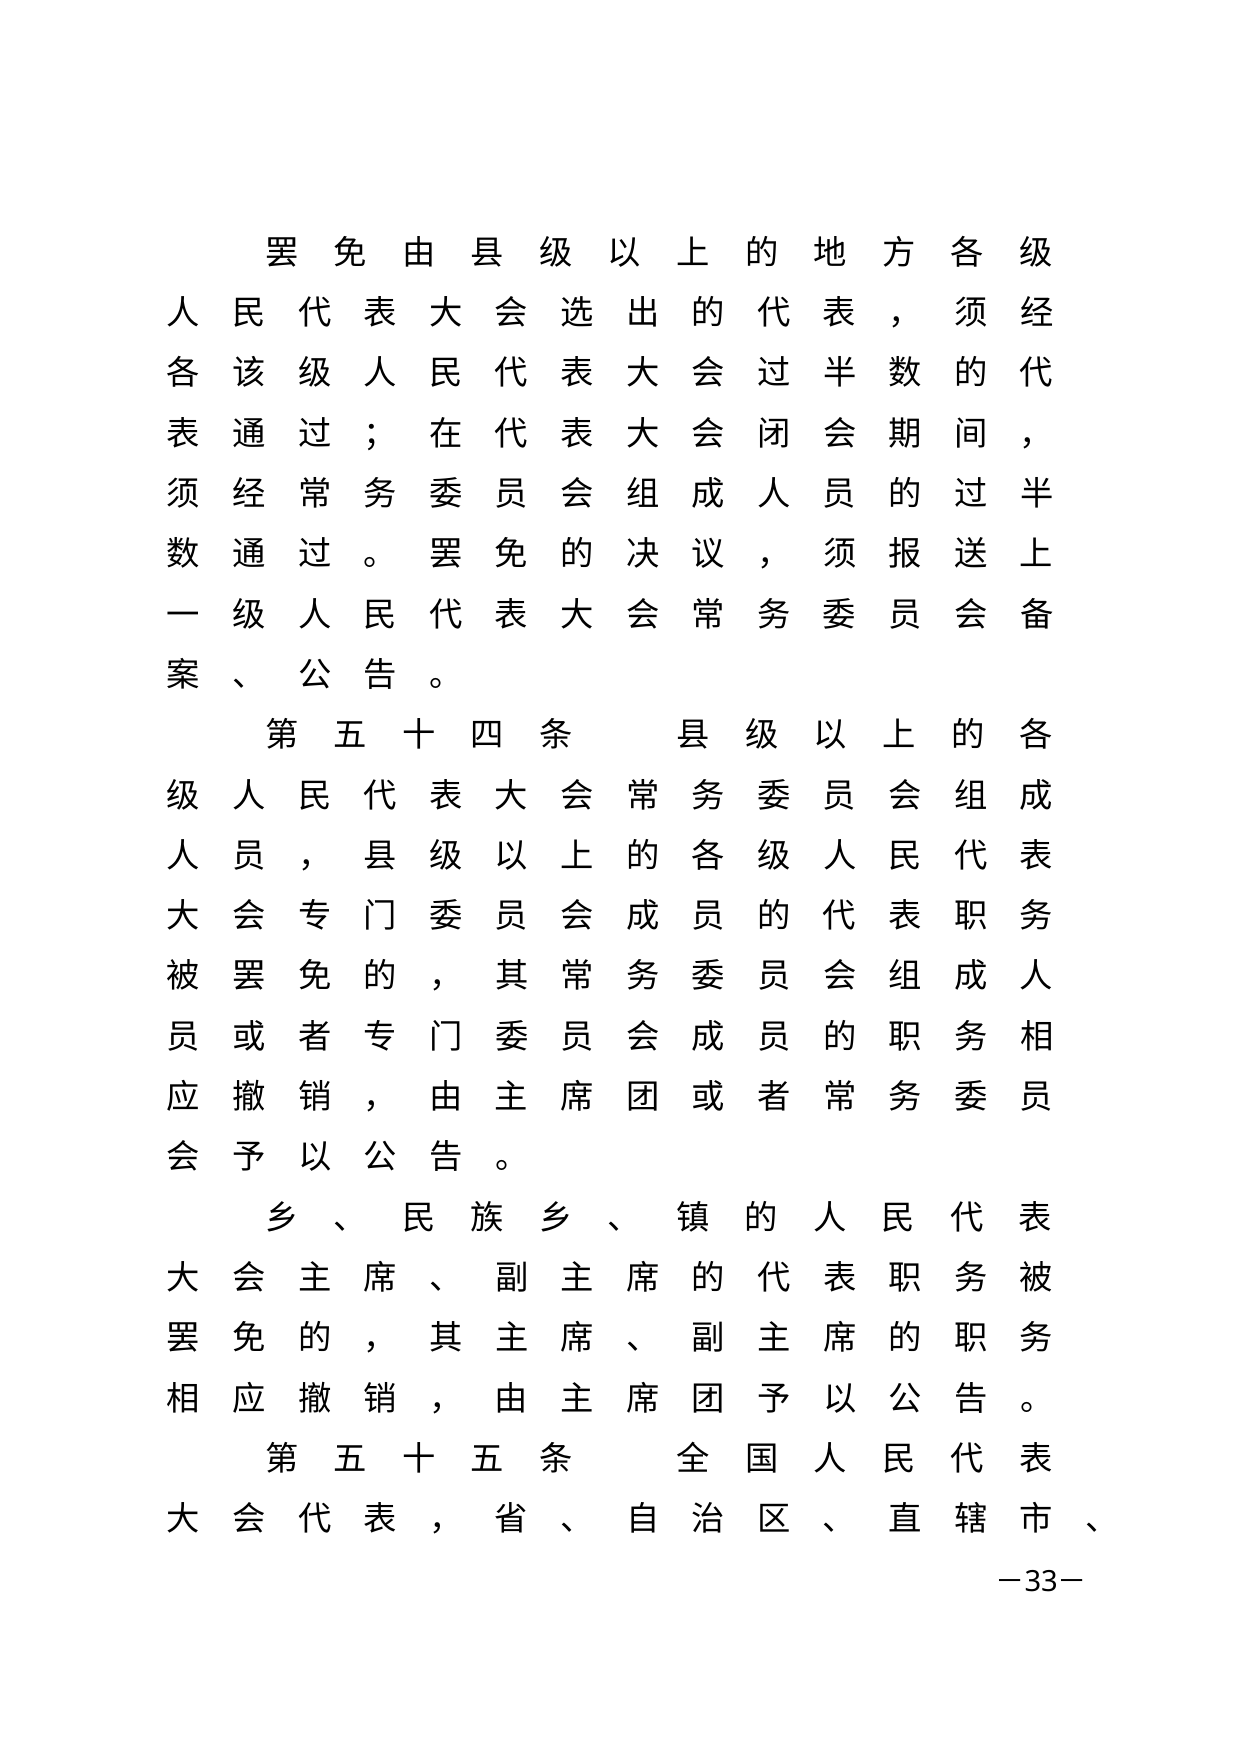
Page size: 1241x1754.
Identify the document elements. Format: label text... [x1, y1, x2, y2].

text 第五十五条 全国人民代表大会代表，省、自治区、直辖市、设区的市、自治州的人民代表大会代表，可以向选举他的人民代表大会的常务委员会书面提出辞职。常务委员会接受辞职，须经常务委员会组成人员的过半数通过。接受辞职的决议，须报送上一级人民代表大会常务委员会备案、公告。 [167, 1426, 1085, 1546]
text 第五十四条 县级以上的各级人民代表大会常务委员会组成人员，县级以上的各级人民代表大会专门委员会成员的代表职务被罢免的，其常务委员会组成人员或者专门委员会成员的职务相应撤销，由主席团或者常务委员会予以公告。 [167, 702, 1085, 1184]
text 罢免由县级以上的地方各级人民代表大会选出的代表，须经各该级人民代表大会过半数的代表通过；在代表大会闭会期间，须经常务委员会组成人员的过半数通过。罢免的决议，须报送上一级人民代表大会常务委员会备案、公告。 [167, 219, 1085, 702]
text 乡、民族乡、镇的人民代表大会主席、副主席的代表职务被罢免的，其主席、副主席的职务相应撤销，由主席团予以公告。 [167, 1184, 1085, 1426]
